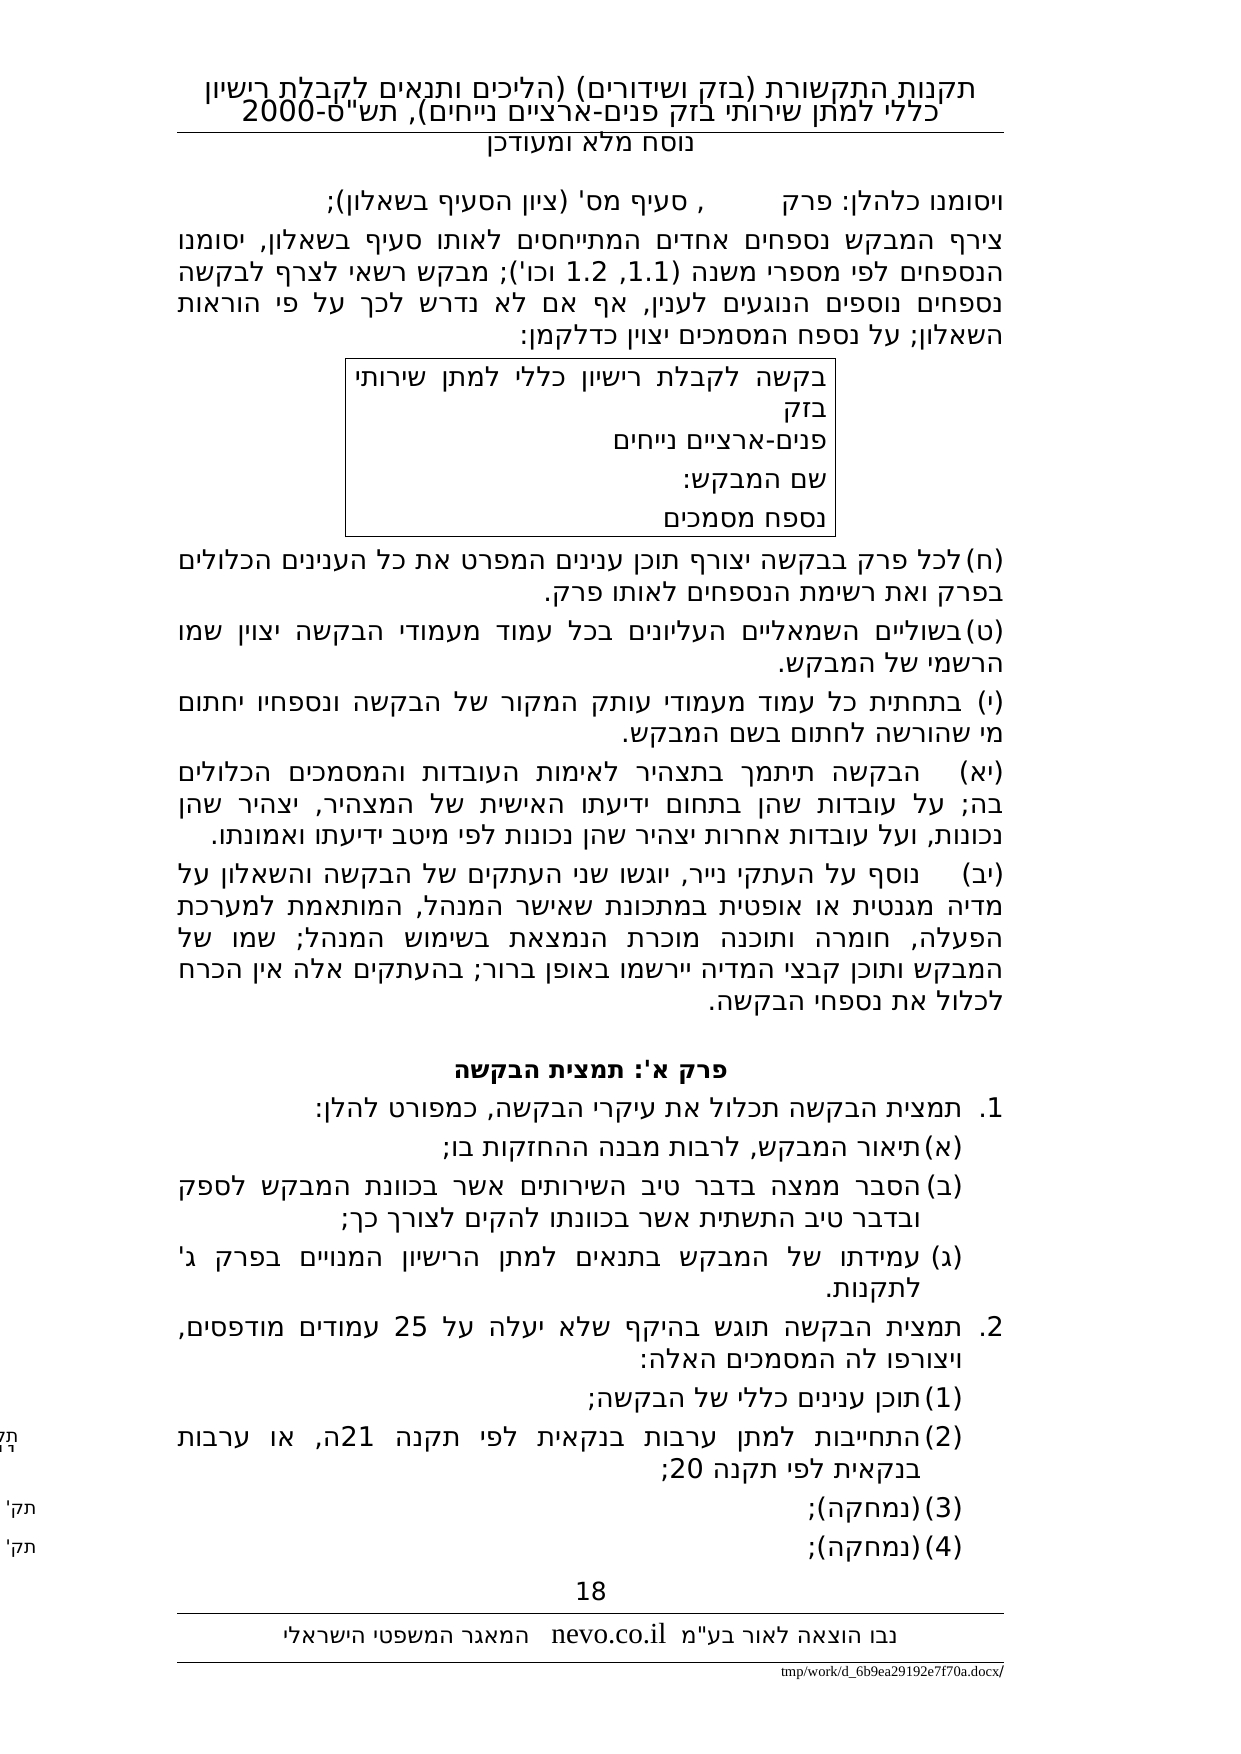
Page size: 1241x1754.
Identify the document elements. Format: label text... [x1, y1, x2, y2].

text (1) תוכן ענינים כללי של הבקשה; [177, 1382, 963, 1414]
text (2) התחייבות למתן ערבות בנקאית לפי תקנה 21ה, או ערבות בנקאית לפי תקנה 20; [177, 1421, 963, 1484]
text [177, 185, 1004, 217]
text (יא) הבקשה תיתמך בתצהיר לאימות העובדות והמסמכים הכלולים בה; על עובדות שהן בתחום ידיעתו האישית של המצהיר, יצהיר שהן נכונות, ועל עובדות אחרות יצהיר שהן נכונות לפי מיטב ידיעתו ואמונתו. [177, 757, 1004, 851]
text נספח מסמכים [346, 499, 835, 536]
text פרק א': תמצית הבקשה [177, 1056, 1004, 1085]
text שם המבקש: [346, 460, 835, 495]
text (ב) הסבר ממצה בדבר טיב השירותים אשר בכוונת המבקש לספק ובדבר טיב התשתית אשר בכוונתו להקים לצורך כך; [177, 1170, 963, 1233]
text (ג) עמידתו של המבקש בתנאים למתן הרישיון המנויים בפרק ג' לתקנות. [177, 1241, 963, 1304]
text צירף המבקש נספחים אחדים המתייחסים לאותו סעיף בשאלון, יסומנו הנספחים לפי מספרי משנה (1.1, 1.2 וכו'); מבקש רשאי לצרף לבקשה נספחים נוספים הנוגעים לענין, אף אם לא נדרש לכך על פי הוראות השאלון; על נספח המסמכים יצוין כדלקמן: [177, 224, 1004, 351]
text (ט) בשוליים השמאליים העליונים בכל עמוד מעמודי הבקשה יצוין שמו הרשמי של המבקש. [177, 615, 1004, 678]
text (3) (נמחקה); [177, 1492, 963, 1523]
text (יב) נוסף על העתקי נייר, יוגשו שני העתקים של הבקשה והשאלון על מדיה מגנטית או אופטית במתכונת שאישר המנהל, המותאמת למערכת הפעלה, חומרה ותוכנה מוכרת הנמצאת בשימוש המנהל; שמו של המבקש ותוכן קבצי המדיה יירשמו באופן ברור; בהעתקים אלה אין הכרח לכלול את נספחי הבקשה. [177, 859, 1004, 1017]
text 2. תמצית הבקשה תוגש בהיקף שלא יעלה על 25 עמודים מודפסים, ויצורפו לה המסמכים האלה: [177, 1312, 1004, 1375]
text (י) בתחתית כל עמוד מעמודי עותק המקור של הבקשה ונספחיו יחתום מי שהורשה לחתום בשם המבקש. [177, 686, 1004, 749]
text (ח) לכל פרק בבקשה יצורף תוכן ענינים המפרט את כל הענינים הכלולים בפרק ואת רשימת הנספחים לאותו פרק. [177, 545, 1004, 608]
text 1. תמצית הבקשה תכלול את עיקרי הבקשה, כמפורט להלן: [177, 1092, 1004, 1124]
text (א) תיאור המבקש, לרבות מבנה ההחזקות בו; [177, 1131, 963, 1163]
text בקשה לקבלת רישיון כללי למתן שירותי בזק פנים-ארציים נייחים [346, 359, 835, 456]
text (4) (נמחקה); [177, 1531, 963, 1563]
